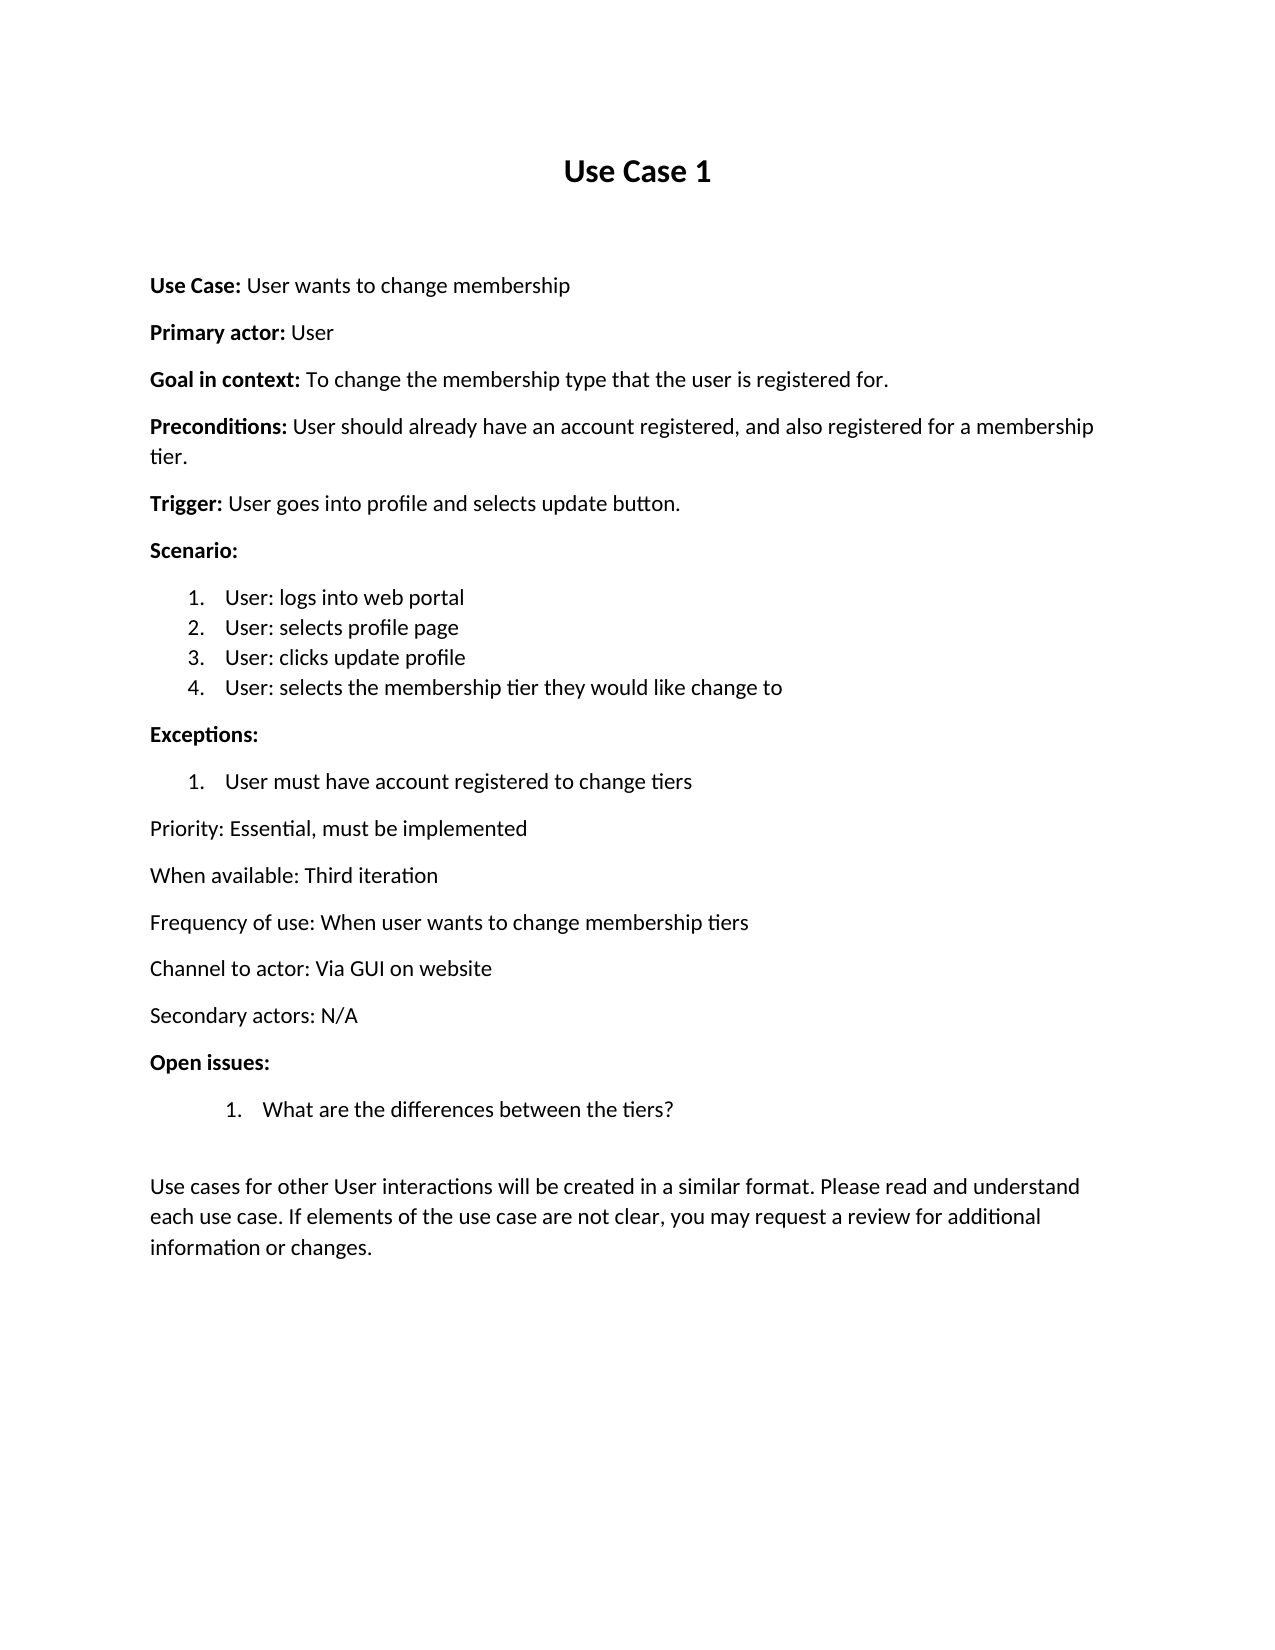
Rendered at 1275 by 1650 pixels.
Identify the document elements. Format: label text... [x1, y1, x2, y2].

text Use Case 1 [150, 150, 1125, 191]
list User must have account registered to change tiers [187, 767, 1125, 795]
list User: clicks update profile [187, 643, 1125, 671]
text Preconditions: User should already have an account registered, and also registered for a membership tier. [150, 412, 1125, 470]
text Scenario: [150, 536, 1125, 564]
text Priority: Essential, must be implemented [150, 814, 1125, 842]
list What are the differences between the tiers? [225, 1095, 1125, 1123]
text Use Case: User wants to change membership [150, 271, 1125, 299]
text Channel to actor: Via GUI on website [150, 954, 1125, 983]
text Goal in context: To change the membership type that the user is registered for. [150, 365, 1125, 393]
list User: selects the membership tier they would like change to [187, 673, 1125, 701]
list User: selects profile page [187, 613, 1125, 641]
text Primary actor: User [150, 318, 1125, 346]
text Open issues: [150, 1048, 1125, 1076]
text When available: Third iteration [150, 861, 1125, 889]
text Secondary actors: N/A [150, 1001, 1125, 1029]
text Frequency of use: When user wants to change membership tiers [150, 908, 1125, 936]
text Use cases for other User interactions will be created in a similar format. Please read and understand each use case. If elements of the use case are not clear, you may request a review for additional information or changes. [150, 1172, 1125, 1261]
text Exceptions: [150, 720, 1125, 748]
list User: logs into web portal [187, 583, 1125, 611]
text Trigger: User goes into profile and selects update button. [150, 489, 1125, 517]
